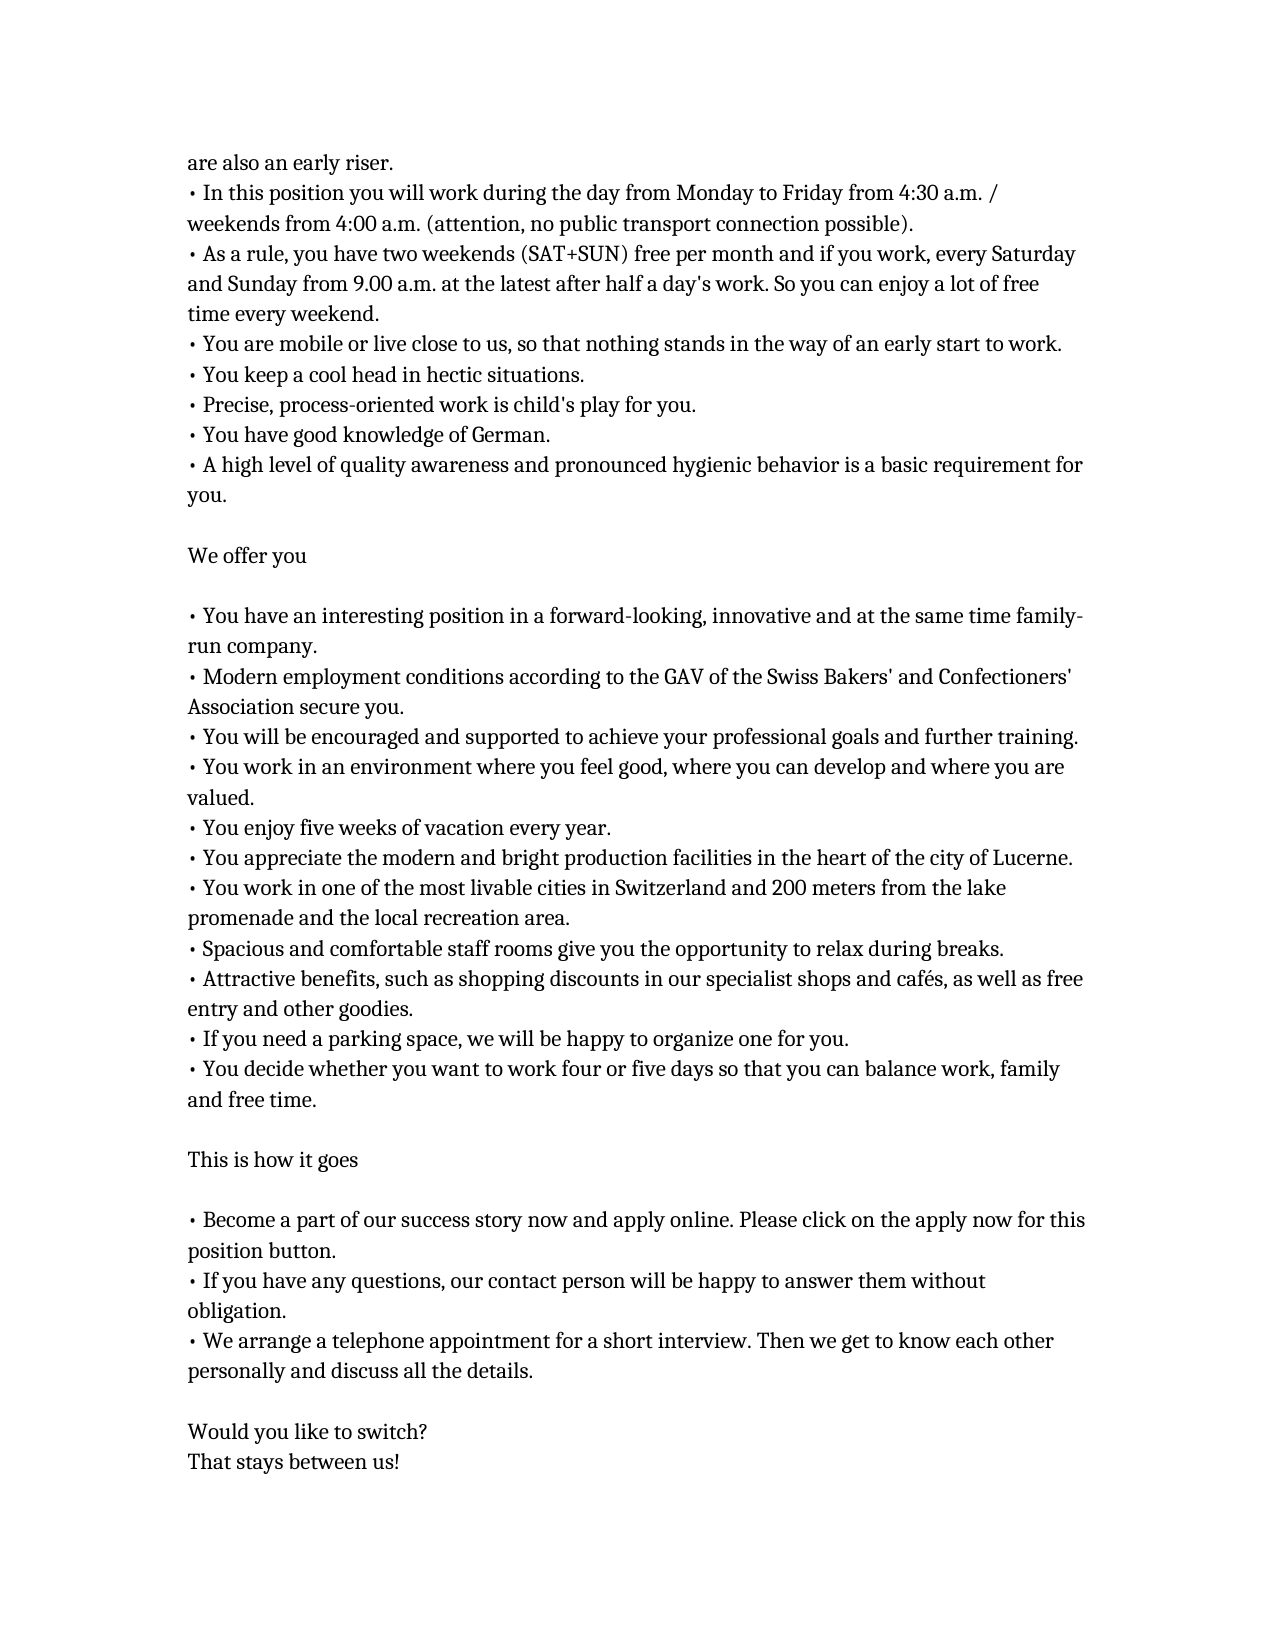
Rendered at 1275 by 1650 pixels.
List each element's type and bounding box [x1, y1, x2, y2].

text [187, 150, 1087, 1475]
